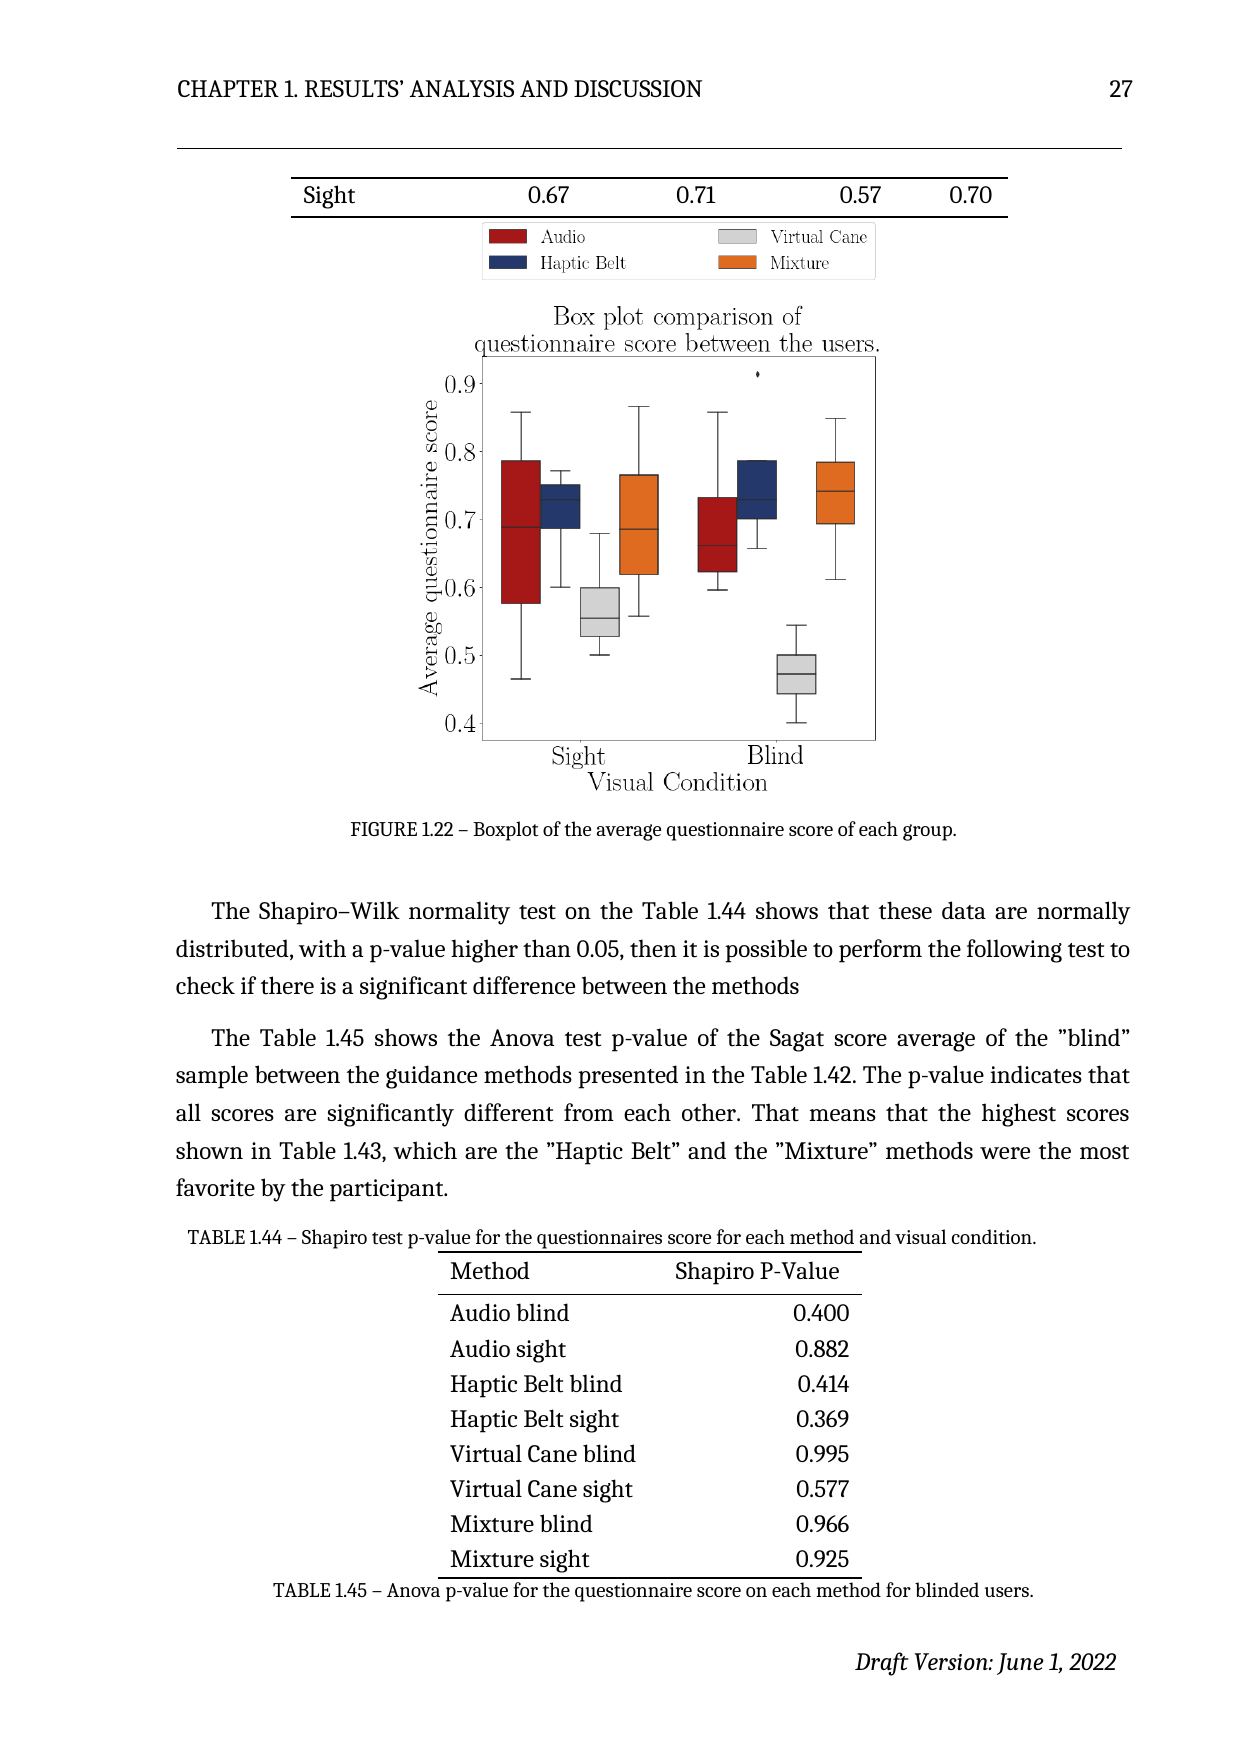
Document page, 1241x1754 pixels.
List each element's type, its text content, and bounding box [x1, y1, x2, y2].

table_cell 0.71 [596, 179, 744, 216]
table_cell 0.577 [676, 1471, 862, 1506]
text The Shapiro–Wilk normality test on the Table 1.44 shows that these data are normally distributed, with a p-value higher than 0.05, then it is possible to perform the following test to check if there is a significant difference between the methods [176, 897, 1131, 1001]
table_cell 0.414 [676, 1366, 862, 1401]
table_cell Mixture blind [438, 1506, 676, 1541]
table_cell 0.966 [676, 1506, 862, 1541]
table_cell 0.369 [676, 1401, 862, 1436]
table_cell 0.67 [507, 179, 596, 216]
picture [413, 217, 886, 800]
table_cell Mixture sight [438, 1541, 676, 1577]
table_cell Virtual Cane sight [438, 1471, 676, 1506]
text FIGURE 1.22 – Boxplot of the average questionnaire score of each group. [191, 817, 1116, 841]
table_cell Virtual Cane blind [438, 1436, 676, 1471]
text TABLE 1.44 – Shapiro test p-value for the questionnaires score for each method and visual condition. [187, 1226, 1133, 1249]
table_cell Sight [291, 179, 507, 216]
table_header Shapiro P-Value [676, 1253, 862, 1294]
table_cell 0.70 [907, 179, 1008, 216]
text TABLE 1.45 – Anova p-value for the questionnaire score on each method for blinded users. [191, 1579, 1116, 1603]
table_cell Audio sight [438, 1331, 676, 1366]
text The Table 1.45 shows the Anova test p-value of the Sagat score average of the ”blind” sample between the guidance methods presented in the Table 1.42. The p-value indicates that all scores are significantly different from each other. That means that the highest scores shown in Table 1.43, which are the ”Haptic Belt” and the ”Mixture” methods were the most favorite by the participant. [176, 1024, 1131, 1203]
table_cell 0.400 [676, 1295, 862, 1331]
table_cell 0.57 [744, 179, 907, 216]
table_cell Audio blind [438, 1295, 676, 1331]
table_cell Haptic Belt sight [438, 1401, 676, 1436]
table_header Method [438, 1253, 676, 1294]
table_cell 0.925 [676, 1541, 862, 1577]
table_cell 0.882 [676, 1331, 862, 1366]
table_cell Haptic Belt blind [438, 1366, 676, 1401]
table_cell 0.995 [676, 1436, 862, 1471]
